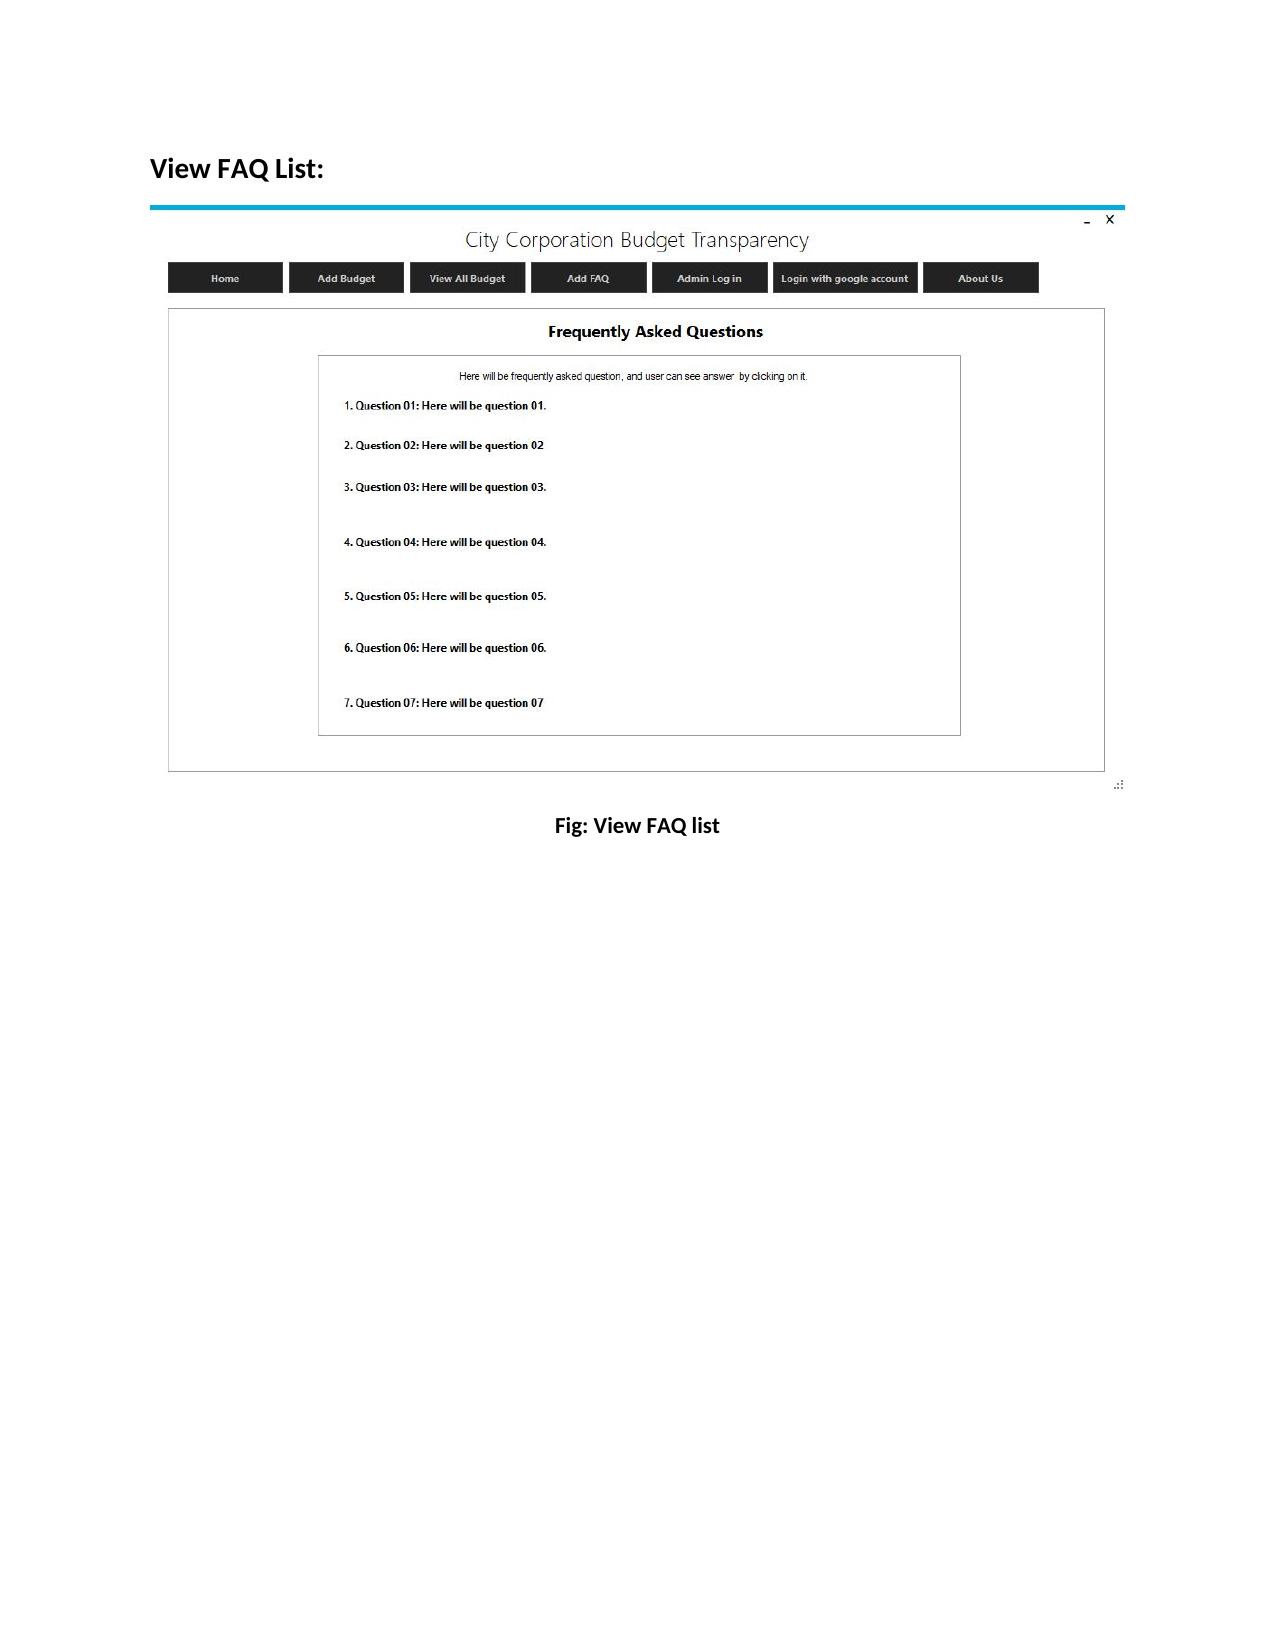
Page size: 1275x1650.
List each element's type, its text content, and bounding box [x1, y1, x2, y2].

text Fig: View FAQ list [150, 811, 1125, 839]
picture [150, 209, 1125, 792]
text View FAQ List: [150, 150, 1125, 186]
